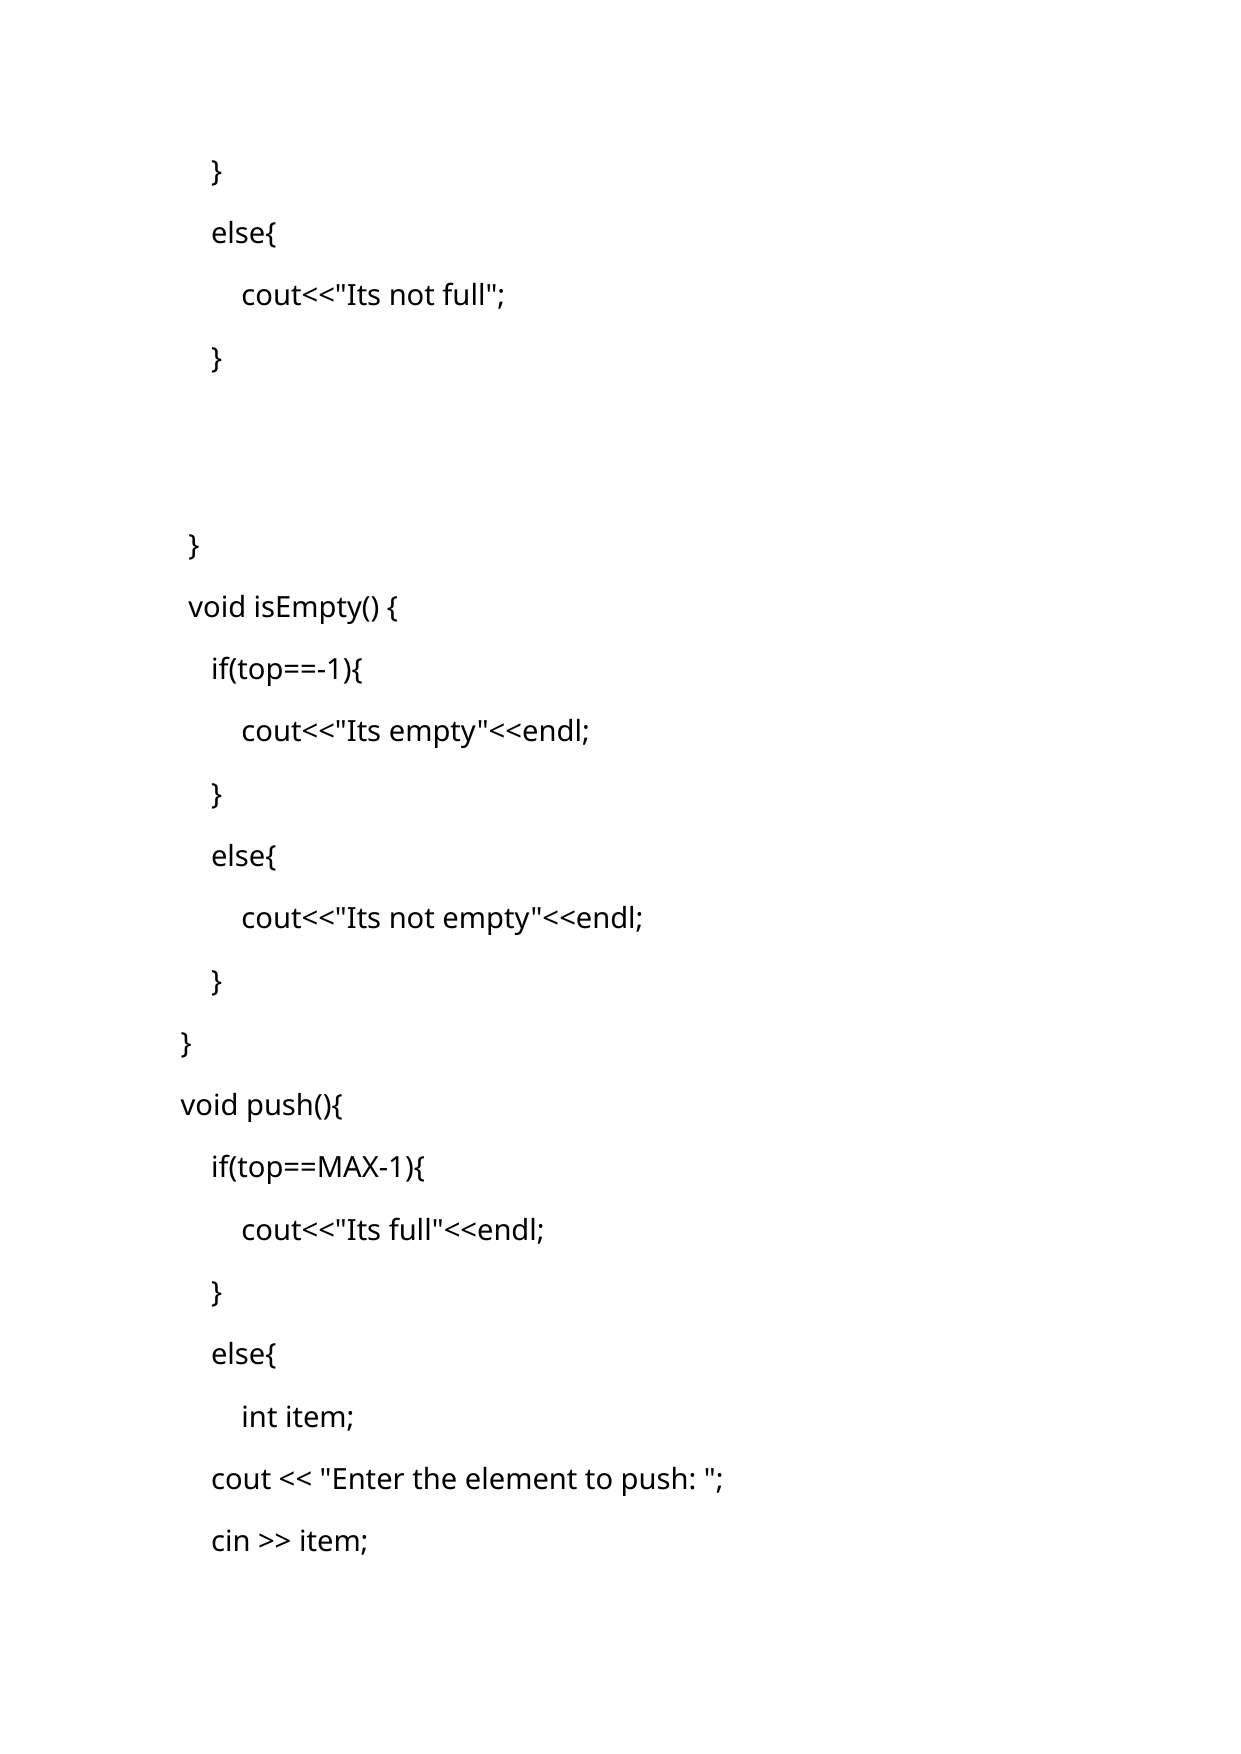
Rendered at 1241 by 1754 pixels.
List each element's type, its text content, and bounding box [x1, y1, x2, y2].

text cout<<"Its not full"; [150, 274, 1090, 314]
text cout<<"Its empty"<<endl; [150, 711, 1090, 750]
text } [150, 337, 1090, 377]
text cin >> item; [150, 1520, 1090, 1560]
text } [150, 524, 1090, 563]
text } [150, 960, 1090, 999]
text void isEmpty() { [150, 586, 1090, 626]
text else{ [150, 835, 1090, 875]
text if(top==MAX-1){ [150, 1147, 1090, 1186]
text if(top==-1){ [150, 648, 1090, 688]
text } [150, 773, 1090, 813]
text } [150, 1271, 1090, 1311]
text cout<<"Its full"<<endl; [150, 1209, 1090, 1249]
text cout << "Enter the element to push: "; [150, 1458, 1090, 1498]
text void push(){ [150, 1084, 1090, 1124]
text cout<<"Its not empty"<<endl; [150, 897, 1090, 937]
text int item; [150, 1396, 1090, 1436]
text } [150, 150, 1090, 190]
text } [150, 1022, 1090, 1062]
text else{ [150, 1333, 1090, 1373]
text else{ [150, 212, 1090, 252]
